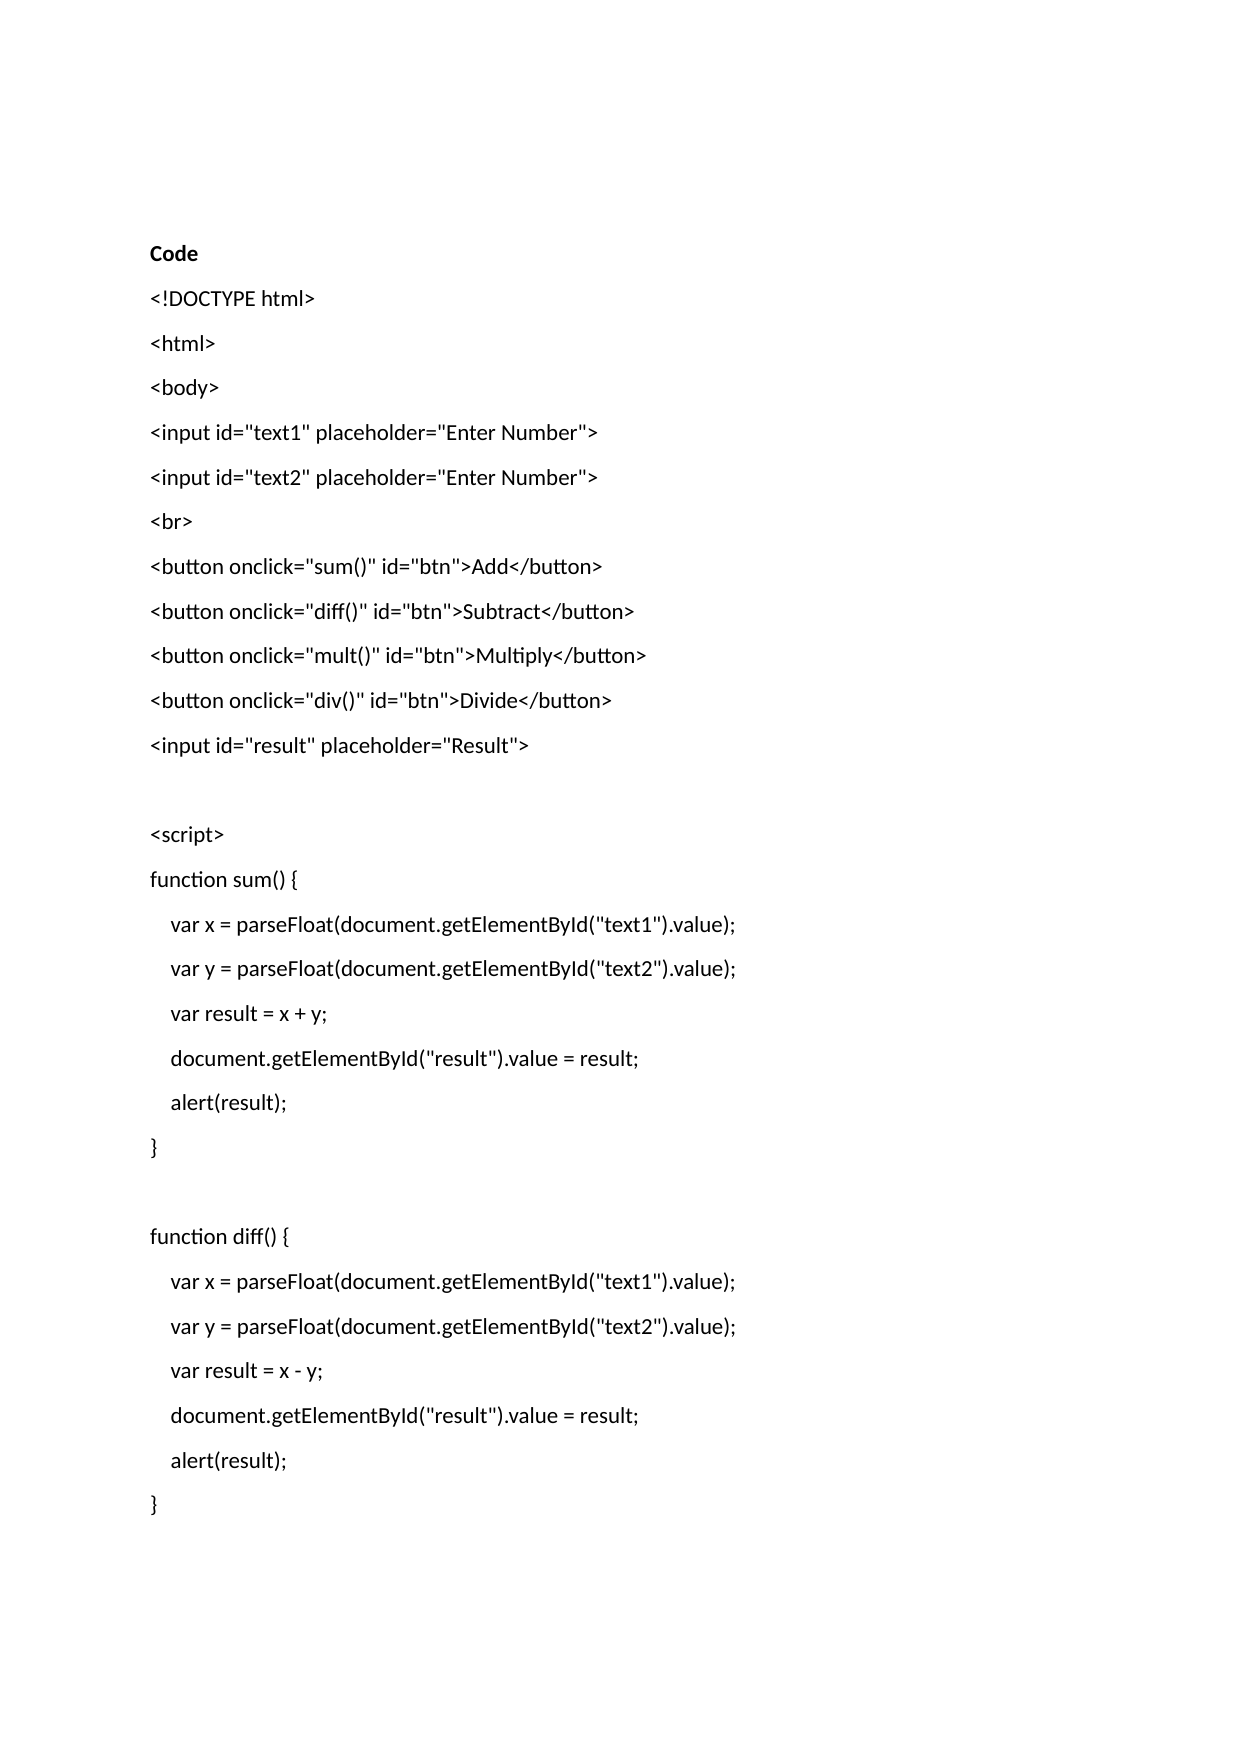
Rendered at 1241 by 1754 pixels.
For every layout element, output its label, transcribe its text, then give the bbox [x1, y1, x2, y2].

text <html> [150, 329, 1090, 357]
text <script> [150, 820, 1090, 848]
text var result = x - y; [150, 1357, 1090, 1384]
text <br> [150, 507, 1090, 536]
text <button onclick="diff()" id="btn">Subtract</button> [150, 597, 1090, 625]
text alert(result); [150, 1446, 1090, 1474]
text var result = x + y; [150, 999, 1090, 1027]
text document.getElementById("result").value = result; [150, 1044, 1090, 1072]
text var y = parseFloat(document.getElementById("text2").value); [150, 954, 1090, 982]
text } [150, 1491, 1090, 1519]
text <input id="text2" placeholder="Enter Number"> [150, 463, 1090, 491]
text Code [150, 239, 1090, 267]
text <button onclick="mult()" id="btn">Multiply</button> [150, 642, 1090, 669]
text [150, 1312, 1090, 1340]
text <input id="result" placeholder="Result"> [150, 731, 1090, 759]
text <input id="text1" placeholder="Enter Number"> [150, 418, 1090, 446]
text } [150, 1133, 1090, 1161]
text function sum() { [150, 865, 1090, 893]
text <button onclick="div()" id="btn">Divide</button> [150, 686, 1090, 714]
text <body> [150, 373, 1090, 401]
text <button onclick="sum()" id="btn">Add</button> [150, 552, 1090, 580]
text <!DOCTYPE html> [150, 284, 1090, 312]
text document.getElementById("result").value = result; [150, 1401, 1090, 1429]
text alert(result); [150, 1088, 1090, 1116]
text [150, 1267, 1090, 1295]
text function diff() { [150, 1222, 1090, 1251]
text var x = parseFloat(document.getElementById("text1").value); [150, 910, 1090, 938]
